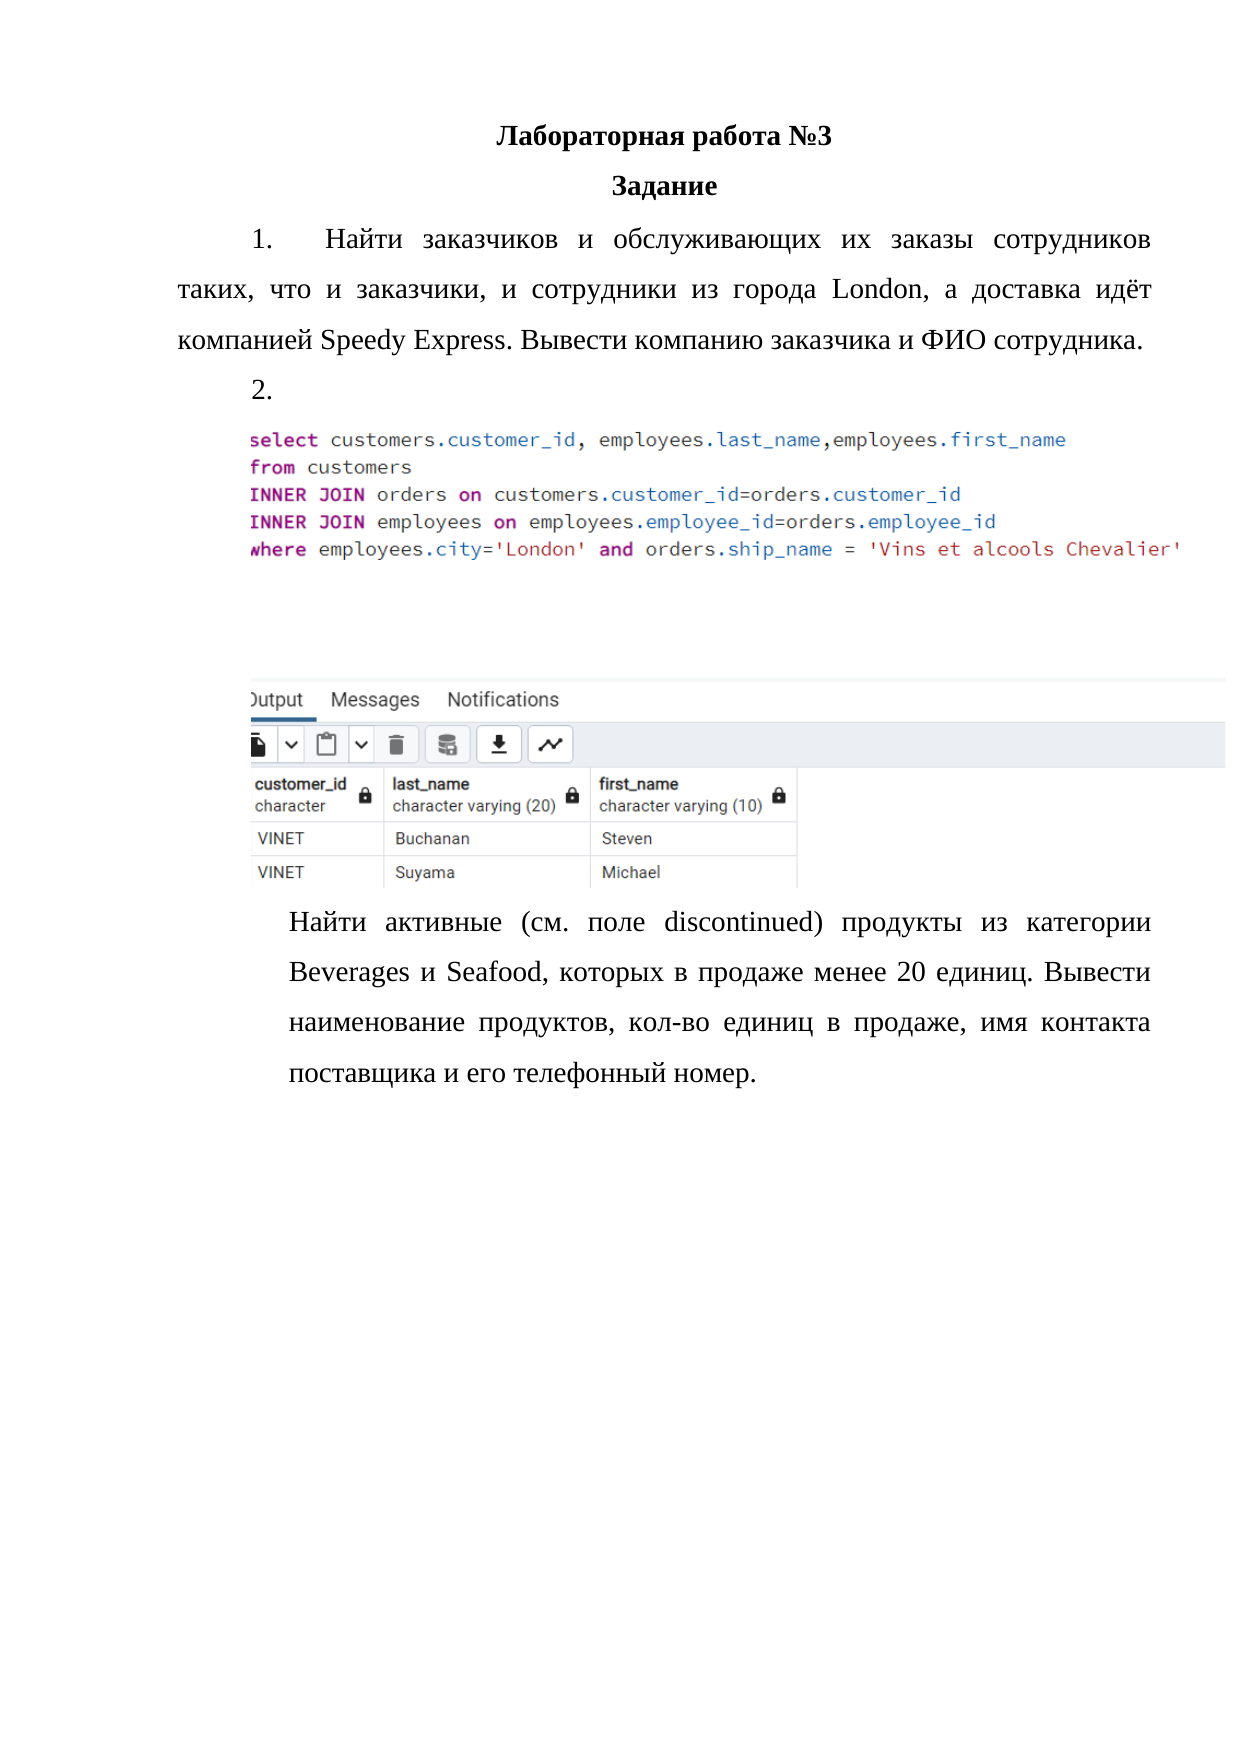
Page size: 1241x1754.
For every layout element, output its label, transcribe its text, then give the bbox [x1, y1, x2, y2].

subtitle Лабораторная работа №3 [177, 118, 1152, 152]
list Найти заказчиков и обслуживающих их заказы сотрудников таких, что и заказчики, и сотрудники из города London, а доставка идёт компанией Speedy Express. Вывести компанию заказчика и ФИО сотрудника. [177, 221, 1152, 355]
list Найти активные (см. поле discontinued) продукты из категории Beverages и Seafood, которых в продаже менее 20 единиц. Вывести наименование продуктов, кол-во единиц в продаже, имя контакта поставщика и его телефонный номер. [251, 888, 1152, 1088]
text Задание [177, 168, 1152, 202]
picture [251, 420, 1226, 888]
list Найти активные (см. поле discontinued) продукты из категории Beverages и Seafood, которых в продаже менее 20 единиц. Вывести наименование продуктов, кол-во единиц в продаже, имя контакта поставщика и его телефонный номер. [251, 372, 1152, 420]
